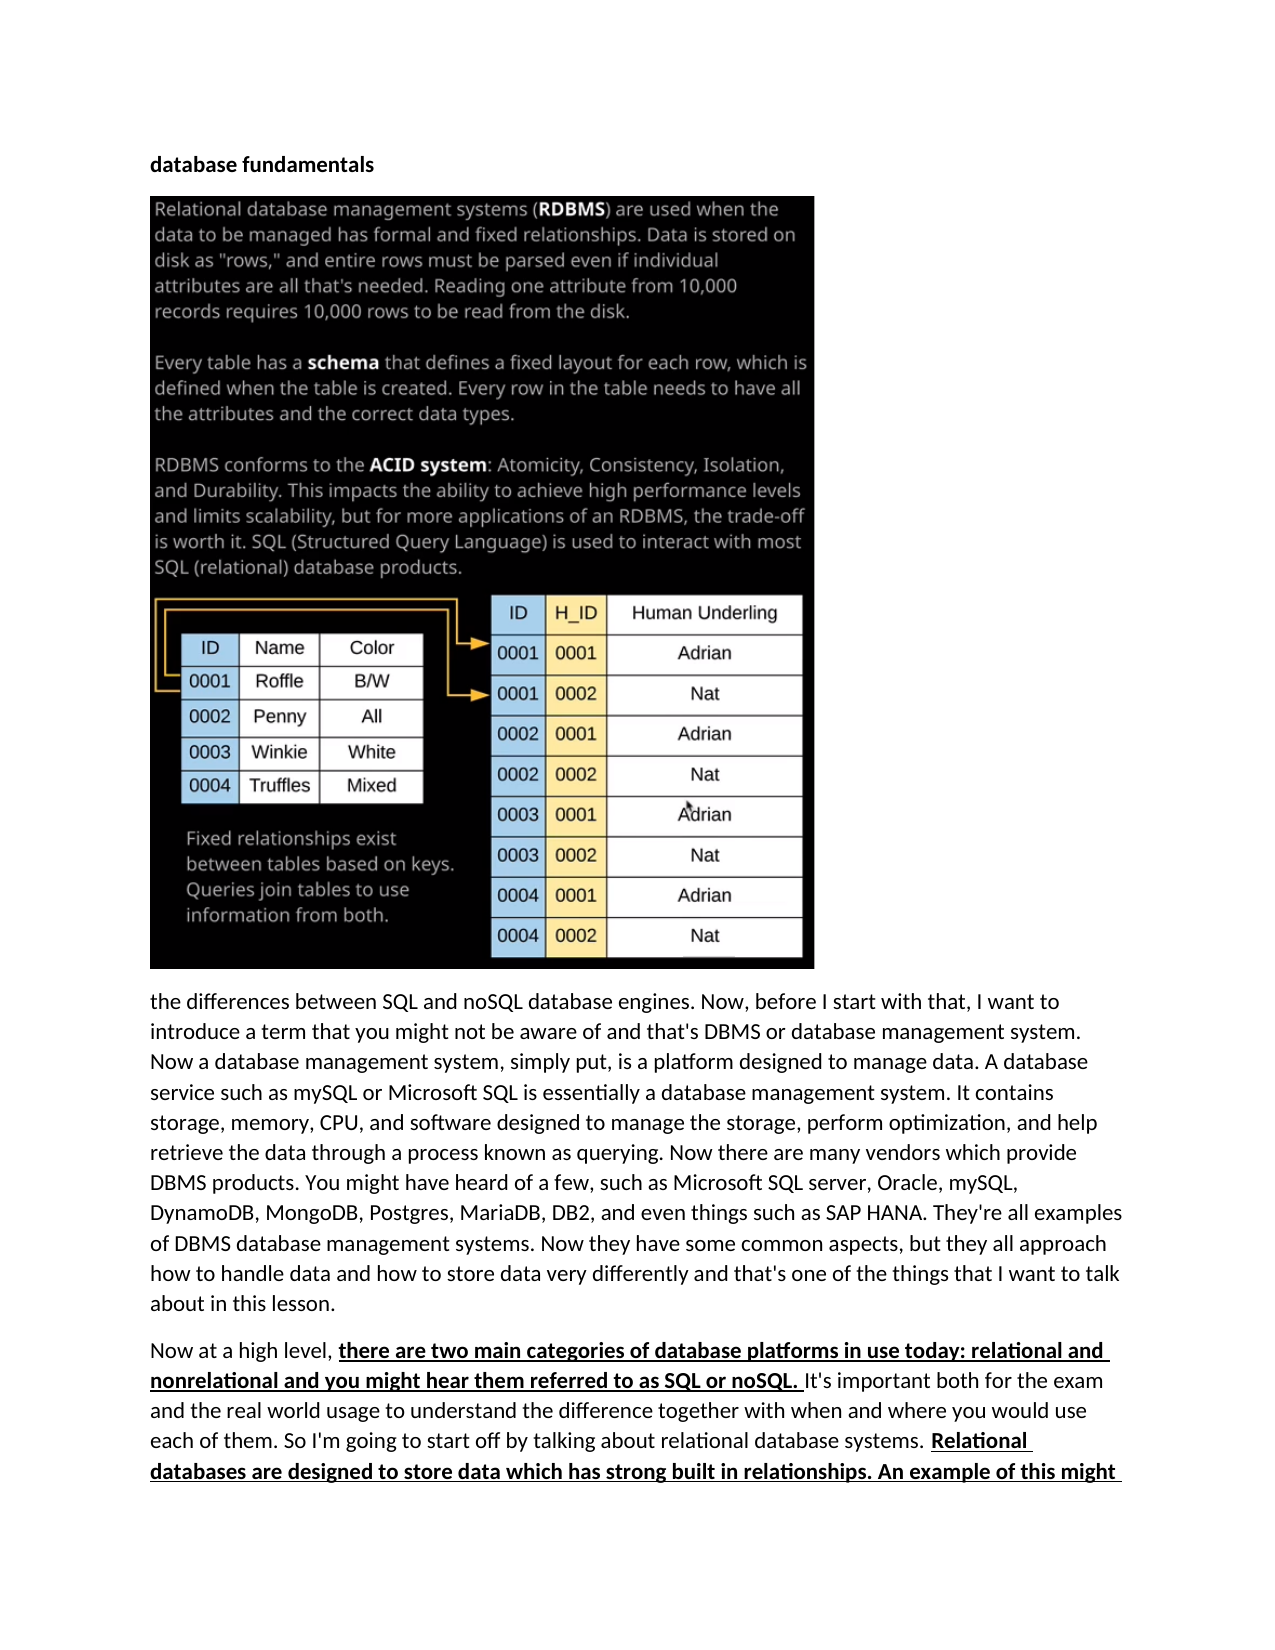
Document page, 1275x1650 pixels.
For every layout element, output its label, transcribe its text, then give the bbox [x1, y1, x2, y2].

picture [150, 196, 815, 969]
text database fundamentals [150, 150, 1125, 178]
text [150, 1336, 1125, 1485]
text the differences between SQL and noSQL database engines. Now, before I start with that, I want to introduce a term that you might not be aware of and that's DBMS or database management system. Now a database management system, simply put, is a platform designed to manage data. A database service such as mySQL or Microsoft SQL is essentially a database management system. It contains storage, memory, CPU, and software designed to manage the storage, perform optimization, and help retrieve the data through a process known as querying. Now there are many vendors which provide DBMS products. You might have heard of a few, such as Microsoft SQL server, Oracle, mySQL, DynamoDB, MongoDB, Postgres, MariaDB, DB2, and even things such as SAP HANA. They're all examples of DBMS database management systems. Now they have some common aspects, but they all approach how to handle data and how to store data very differently and that's one of the things that I want to talk about in this lesson. [150, 987, 1125, 1317]
